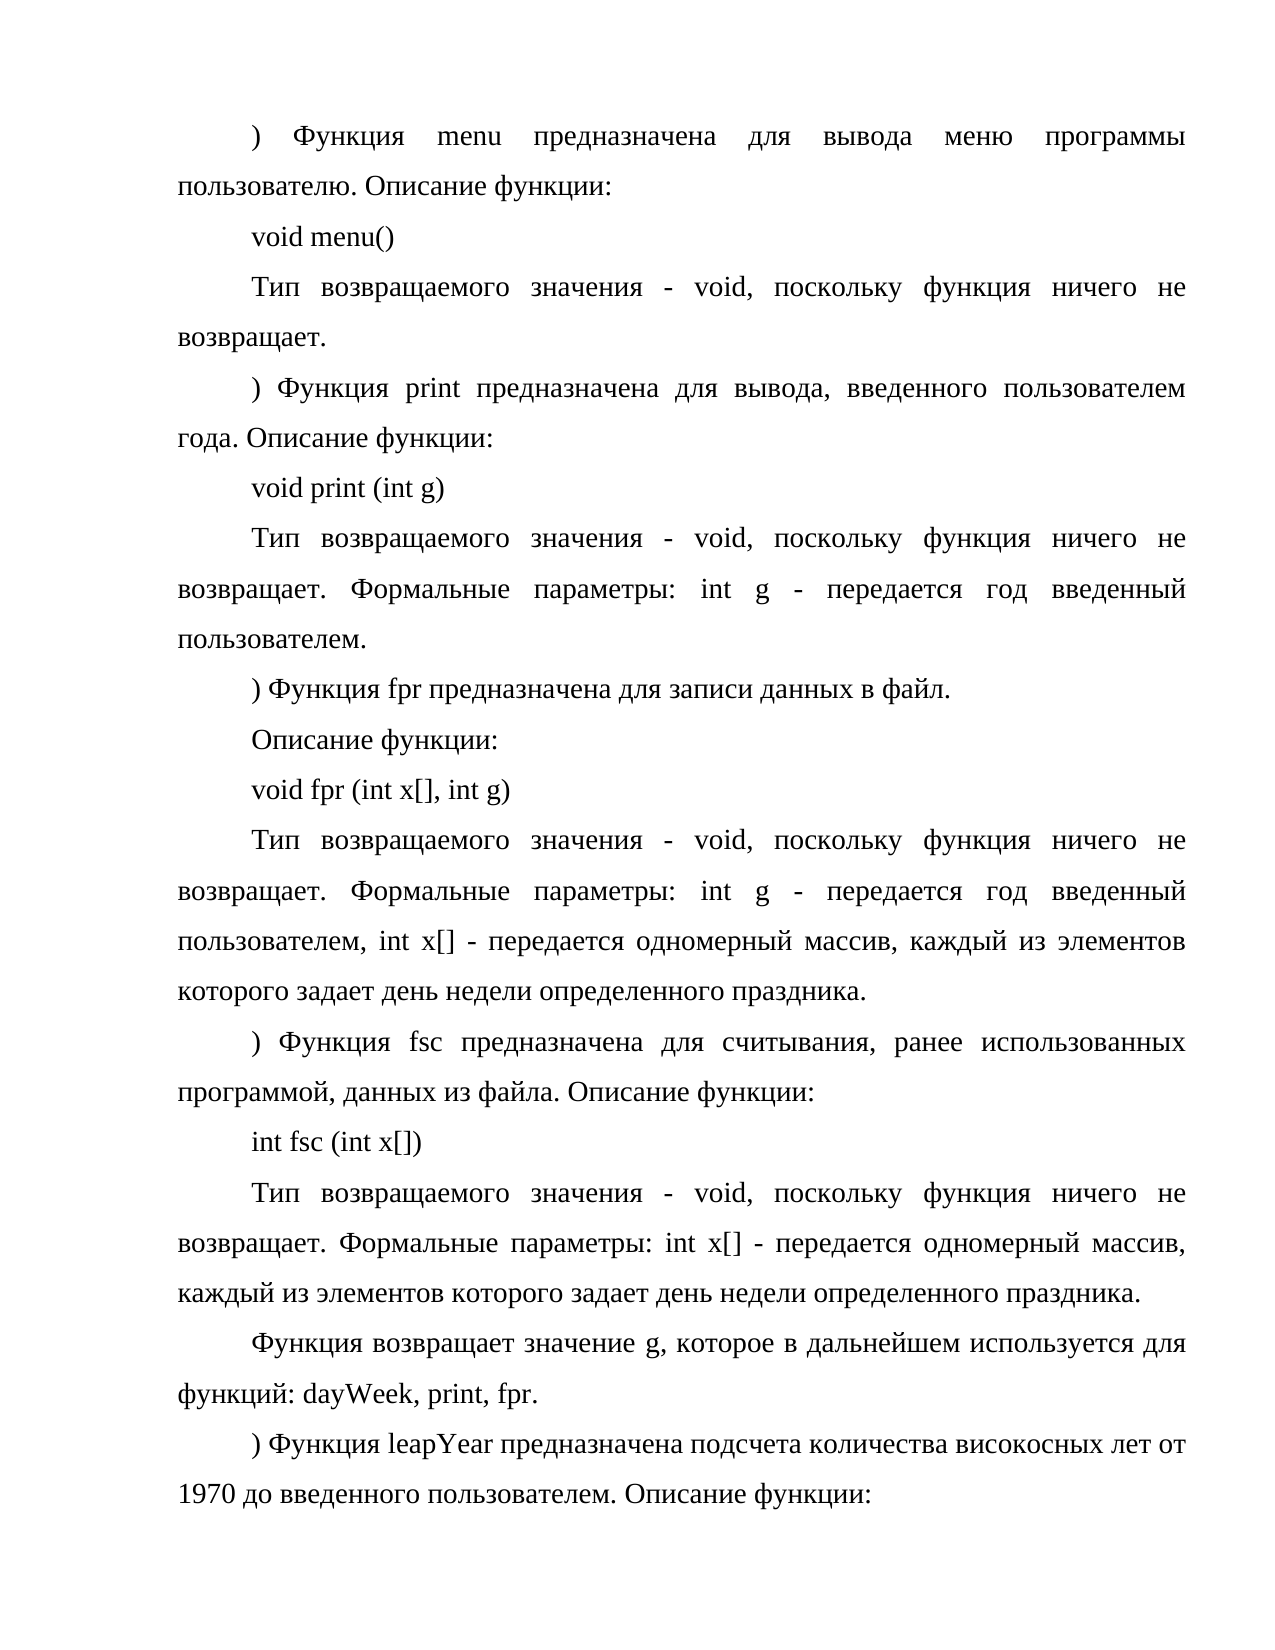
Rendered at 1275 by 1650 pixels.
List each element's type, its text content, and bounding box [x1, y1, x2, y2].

text ) Функция leapYear предназначена подсчета количества високосных лет от 1970 до введенного пользователем. Описание функции: [177, 1426, 1186, 1510]
text Тип возвращаемого значения - void, поскольку функция ничего не возвращает. Формальные параметры: int g - передается год введенный пользователем. [177, 521, 1186, 655]
text Тип возвращаемого значения - void, поскольку функция ничего не возвращает. Формальные параметры: int g - передается год введенный пользователем, int x[] - передается одномерный массив, каждый из элементов которого задает день недели определенного праздника. [177, 822, 1186, 1007]
text ) Функция fsc предназначена для считывания, ранее использованных программой, данных из файла. Описание функции: [177, 1024, 1186, 1108]
text void menu() [177, 219, 1186, 252]
text ) Функция fpr предназначена для записи данных в файл. [177, 672, 1186, 705]
text void print (int g) [177, 470, 1186, 504]
text Описание функции: [177, 722, 1186, 755]
text ) Функция print предназначена для вывода, введенного пользователем года. Описание функции: [177, 370, 1186, 453]
text int fsc (int x[]) [177, 1124, 1186, 1158]
text Тип возвращаемого значения - void, поскольку функция ничего не возвращает. [177, 269, 1186, 353]
text Функция возвращает значение g, которое в дальнейшем используется для функций: dayWeek, print, fpr. [177, 1326, 1186, 1409]
text void fpr (int x[], int g) [177, 772, 1186, 806]
text ) Функция menu предназначена для вывода меню программы пользователю. Описание функции: [177, 118, 1186, 202]
text Тип возвращаемого значения - void, поскольку функция ничего не возвращает. Формальные параметры: int x[] - передается одномерный массив, каждый из элементов которого задает день недели определенного праздника. [177, 1175, 1186, 1309]
